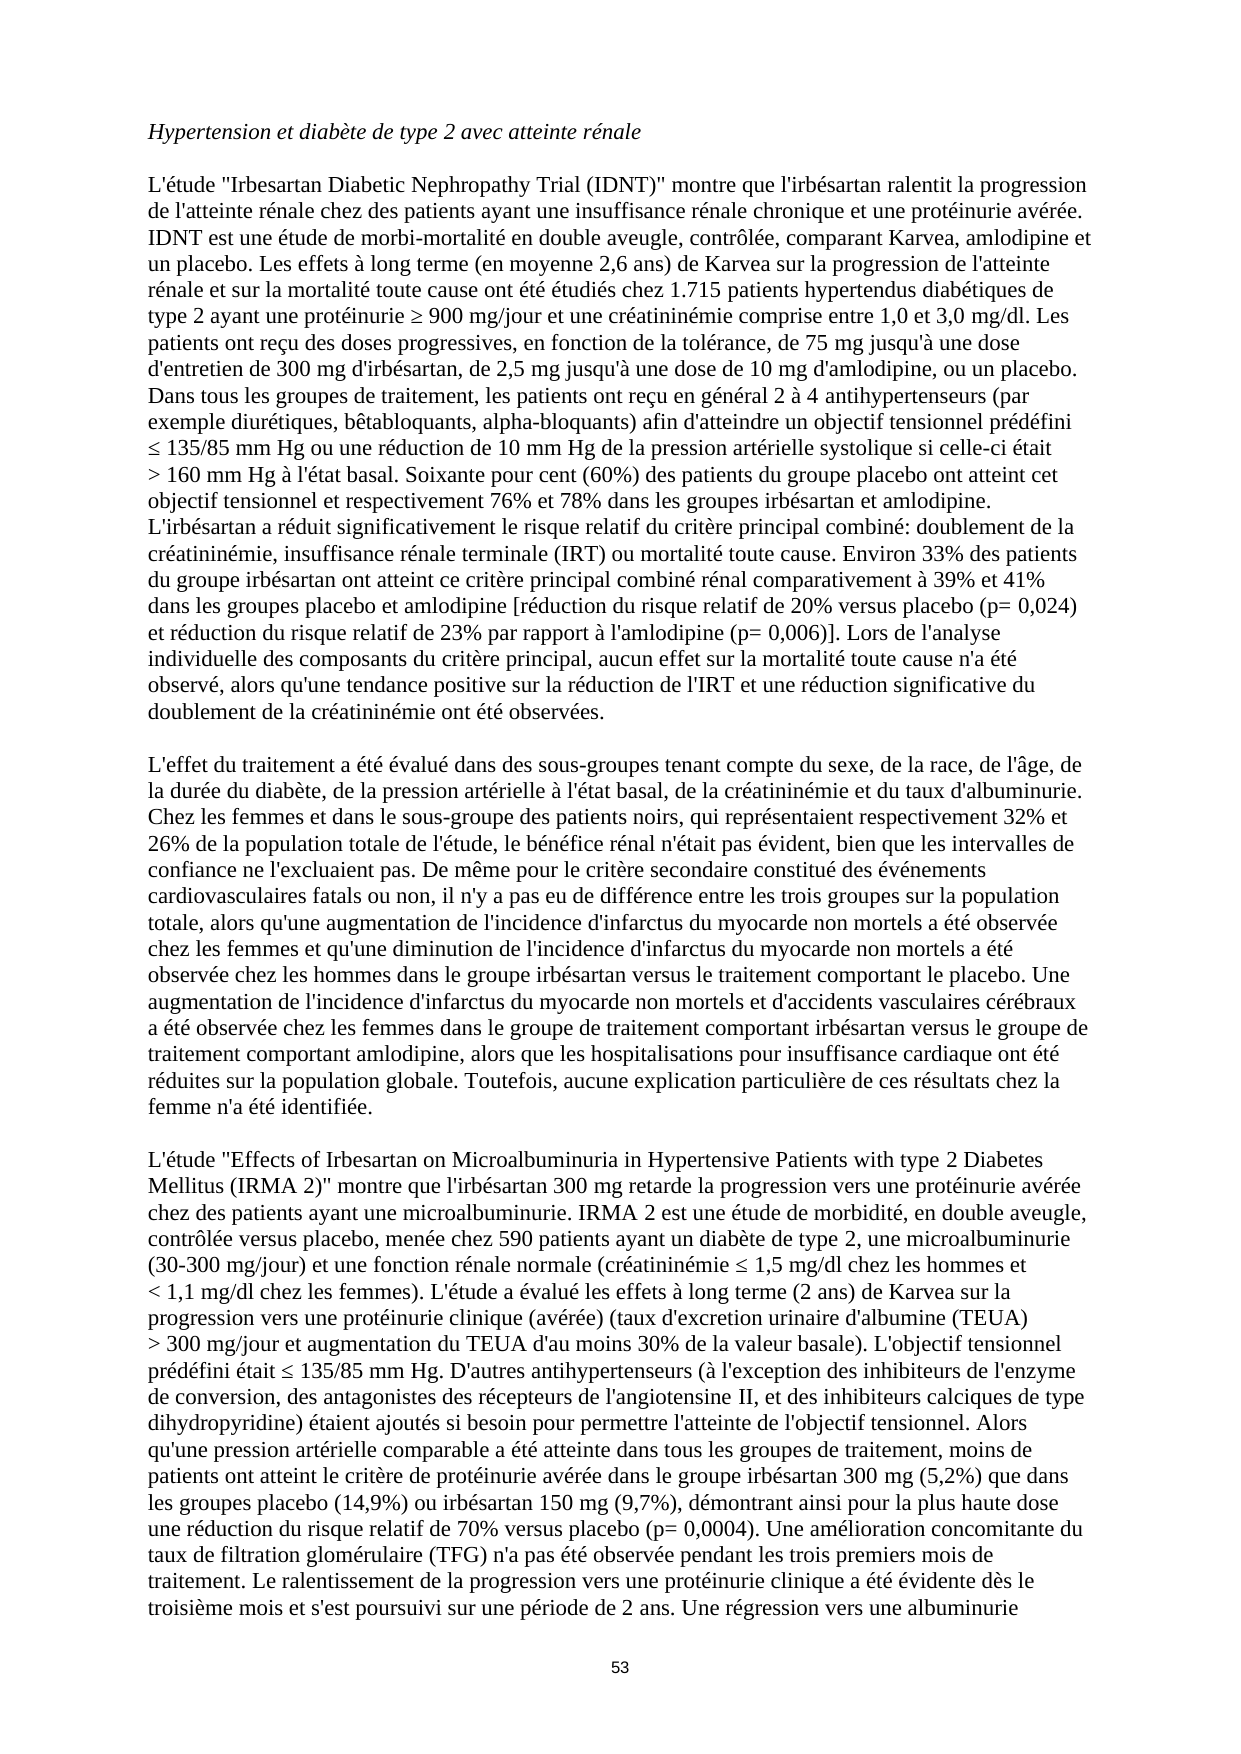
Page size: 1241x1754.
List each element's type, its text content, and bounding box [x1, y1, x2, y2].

text L'effet du traitement a été évalué dans des sous-groupes tenant compte du sexe, de la race, de l'âge, de la durée du diabète, de la pression artérielle à l'état basal, de la créatininémie et du taux d'albuminurie. Chez les femmes et dans le sous-groupe des patients noirs, qui représentaient respectivement 32% et 26% de la population totale de l'étude, le bénéfice rénal n'était pas évident, bien que les intervalles de confiance ne l'excluaient pas. De même pour le critère secondaire constitué des événements cardiovasculaires fatals ou non, il n'y a pas eu de différence entre les trois groupes sur la population totale, alors qu'une augmentation de l'incidence d'infarctus du myocarde non mortels a été observée chez les femmes et qu'une diminution de l'incidence d'infarctus du myocarde non mortels a été observée chez les hommes dans le groupe irbésartan versus le traitement comportant le placebo. Une augmentation de l'incidence d'infarctus du myocarde non mortels et d'accidents vasculaires cérébraux a été observée chez les femmes dans le groupe de traitement comportant irbésartan versus le groupe de traitement comportant amlodipine, alors que les hospitalisations pour insuffisance cardiaque ont été réduites sur la population globale. Toutefois, aucune explication particulière de ces résultats chez la femme n'a été identifiée. [148, 751, 1093, 1119]
text L'étude "Irbesartan Diabetic Nephropathy Trial (IDNT)" montre que l'irbésartan ralentit la progression de l'atteinte rénale chez des patients ayant une insuffisance rénale chronique et une protéinurie avérée. IDNT est une étude de morbi-mortalité en double aveugle, contrôlée, comparant Karvea, amlodipine et un placebo. Les effets à long terme (en moyenne 2,6 ans) de Karvea sur la progression de l'atteinte rénale et sur la mortalité toute cause ont été étudiés chez 1.715 patients hypertendus diabétiques de type 2 ayant une protéinurie ≥ 900 mg/jour et une créatininémie comprise entre 1,0 et 3,0 mg/dl. Les patients ont reçu des doses progressives, en fonction de la tolérance, de 75 mg jusqu'à une dose d'entretien de 300 mg d'irbésartan, de 2,5 mg jusqu'à une dose de 10 mg d'amlodipine, ou un placebo. Dans tous les groupes de traitement, les patients ont reçu en général 2 à 4 antihypertenseurs (par exemple diurétiques, bêtabloquants, alpha-bloquants) afin d'atteindre un objectif tensionnel prédéfini ≤ 135/85 mm Hg ou une réduction de 10 mm Hg de la pression artérielle systolique si celle-ci était > 160 mm Hg à l'état basal. Soixante pour cent (60%) des patients du groupe placebo ont atteint cet objectif tensionnel et respectivement 76% et 78% dans les groupes irbésartan et amlodipine. L'irbésartan a réduit significativement le risque relatif du critère principal combiné: doublement de la créatininémie, insuffisance rénale terminale (IRT) ou mortalité toute cause. Environ 33% des patients du groupe irbésartan ont atteint ce critère principal combiné rénal comparativement à 39% et 41% dans les groupes placebo et amlodipine [réduction du risque relatif de 20% versus placebo (p= 0,024) et réduction du risque relatif de 23% par rapport à l'amlodipine (p= 0,006)]. Lors de l'analyse individuelle des composants du critère principal, aucun effet sur la mortalité toute cause n'a été observé, alors qu'une tendance positive sur la réduction de l'IRT et une réduction significative du doublement de la créatininémie ont été observées. [148, 171, 1093, 724]
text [148, 1146, 1093, 1620]
text Hypertension et diabète de type 2 avec atteinte rénale [148, 118, 1093, 144]
